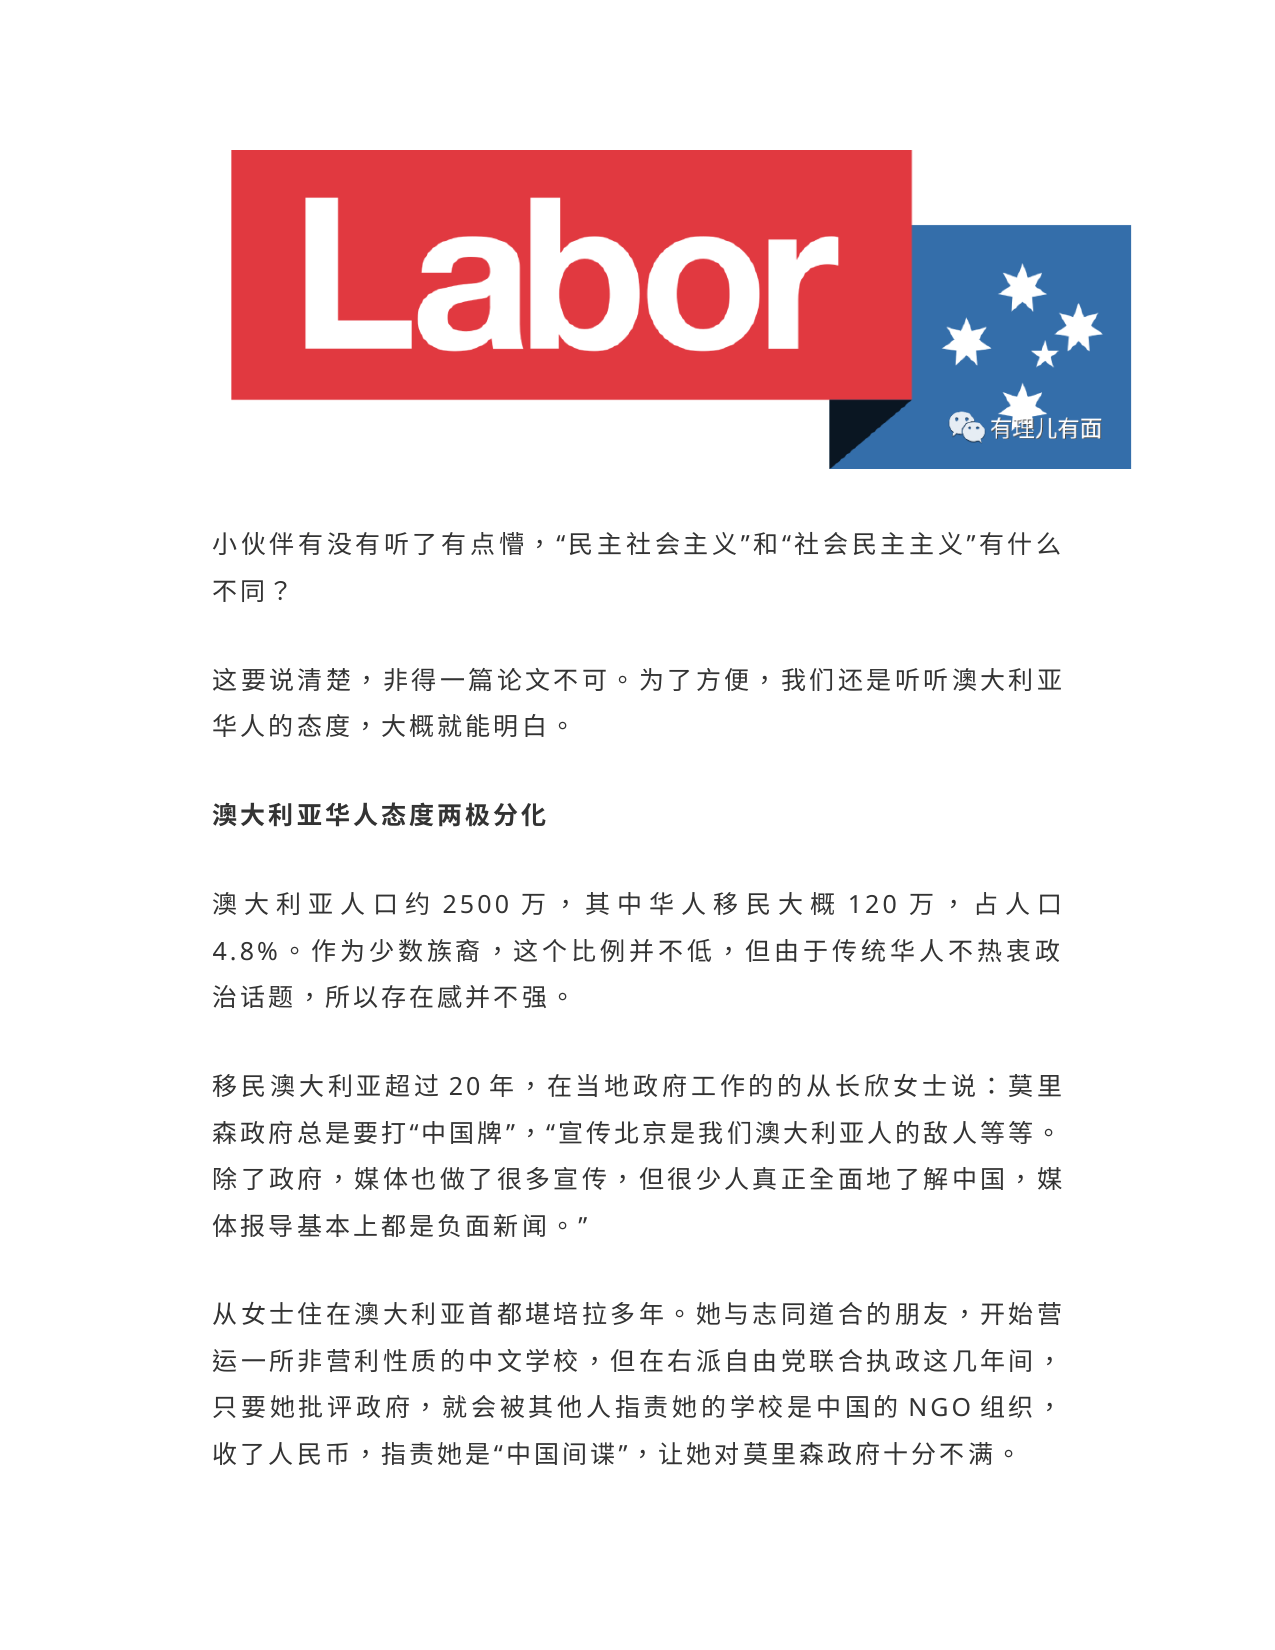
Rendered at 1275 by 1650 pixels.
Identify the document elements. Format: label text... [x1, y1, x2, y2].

text 小伙伴有没有听了有点懵，“民主社会主义”和“社会民主主义”有什么不同？ [212, 515, 1062, 608]
picture [231, 150, 1132, 469]
text 澳大利亚人口约2500万，其中华人移民大概120万，占人口4.8%。作为少数族裔，这个比例并不低，但由于传统华人不热衷政治话题，所以存在感并不强。 [212, 874, 1062, 1014]
text 这要说清楚，非得一篇论文不可。为了方便，我们还是听听澳大利亚华人的态度，大概就能明白。 [212, 650, 1062, 743]
text 澳大利亚华人态度两极分化 [212, 786, 1062, 832]
text 从女士住在澳大利亚首都堪培拉多年。她与志同道合的朋友，开始营运一所非营利性质的中文学校，但在右派自由党联合执政这几年间，只要她批评政府，就会被其他人指责她的学校是中国的NGO组织，收了人民币，指责她是“中国间谍”，让她对莫里森政府十分不满。 [212, 1285, 1062, 1471]
text 移民澳大利亚超过20年，在当地政府工作的的从长欣女士说：莫里森政府总是要打“中国牌”，“宣传北京是我们澳大利亚人的敌人等等。除了政府，媒体也做了很多宣传，但很少人真正全面地了解中国，媒体报导基本上都是负面新闻。” [212, 1056, 1062, 1242]
